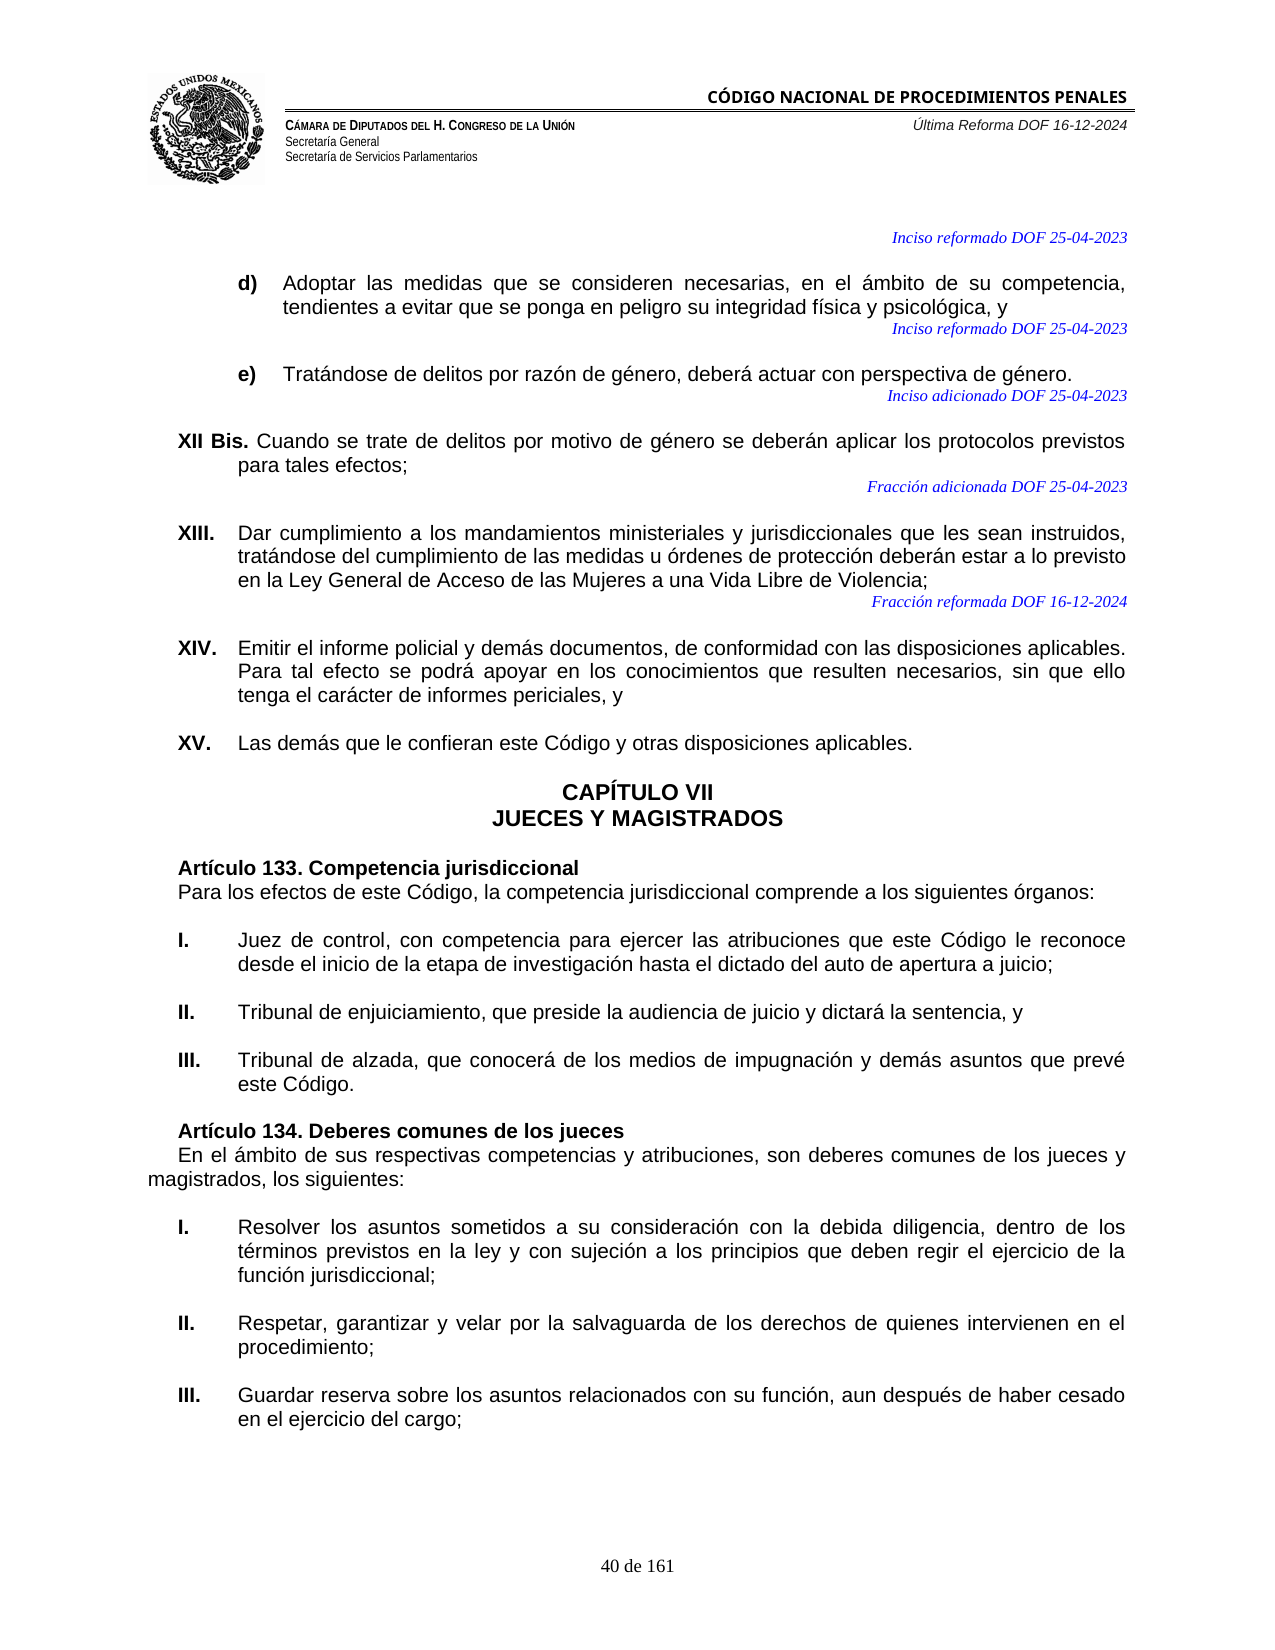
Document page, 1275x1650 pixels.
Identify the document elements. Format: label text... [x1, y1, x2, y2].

text JUECES Y MAGISTRADOS [148, 805, 1127, 832]
text I. Juez de control, con competencia para ejercer las atribuciones que este Código le reconoce desde el inicio de la etapa de investigación hasta el dictado del auto de apertura a juicio; [178, 928, 1127, 976]
text Inciso reformado DOF 25-04-2023 [148, 228, 1127, 247]
text XII Bis. Cuando se trate de delitos por motivo de género se deberán aplicar los protocolos previstos para tales efectos; [178, 429, 1127, 477]
text En el ámbito de sus respectivas competencias y atribuciones, son deberes comunes de los jueces y magistrados, los siguientes: [148, 1143, 1127, 1191]
text XIII. Dar cumplimiento a los mandamientos ministeriales y jurisdiccionales que les sean instruidos, tratándose del cumplimiento de las medidas u órdenes de protección deberán estar a lo previsto en la Ley General de Acceso de las Mujeres a una Vida Libre de Violencia; [178, 520, 1127, 592]
text III. Tribunal de alzada, que conocerá de los medios de impugnación y demás asuntos que prevé este Código. [178, 1047, 1127, 1095]
text II. Respetar, garantizar y velar por la salvaguarda de los derechos de quienes intervienen en el procedimiento; [178, 1311, 1127, 1359]
text III. Guardar reserva sobre los asuntos relacionados con su función, aun después de haber cesado en el ejercicio del cargo; [178, 1383, 1127, 1431]
text Inciso reformado DOF 25-04-2023 [148, 319, 1127, 338]
text e) Tratándose de delitos por razón de género, deberá actuar con perspectiva de género. [238, 362, 1127, 386]
text Fracción adicionada DOF 25-04-2023 [148, 477, 1127, 496]
text CAPÍTULO VII [148, 779, 1127, 805]
text XV. Las demás que le confieran este Código y otras disposiciones aplicables. [178, 731, 1127, 755]
text I. Resolver los asuntos sometidos a su consideración con la debida diligencia, dentro de los términos previstos en la ley y con sujeción a los principios que deben regir el ejercicio de la función jurisdiccional; [178, 1215, 1127, 1287]
text Artículo 133. Competencia jurisdiccional [148, 856, 1127, 880]
text Inciso adicionado DOF 25-04-2023 [148, 386, 1127, 405]
text XIV. Emitir el informe policial y demás documentos, de conformidad con las disposiciones aplicables. Para tal efecto se podrá apoyar en los conocimientos que resulten necesarios, sin que ello tenga el carácter de informes periciales, y [178, 635, 1127, 707]
text Para los efectos de este Código, la competencia jurisdiccional comprende a los siguientes órganos: [148, 880, 1127, 904]
text Fracción reformada DOF 16-12-2024 [148, 592, 1127, 611]
text II. Tribunal de enjuiciamiento, que preside la audiencia de juicio y dictará la sentencia, y [178, 999, 1127, 1023]
text Artículo 134. Deberes comunes de los jueces [148, 1119, 1127, 1143]
text d) Adoptar las medidas que se consideren necesarias, en el ámbito de su competencia, tendientes a evitar que se ponga en peligro su integridad física y psicológica, y [238, 271, 1127, 319]
